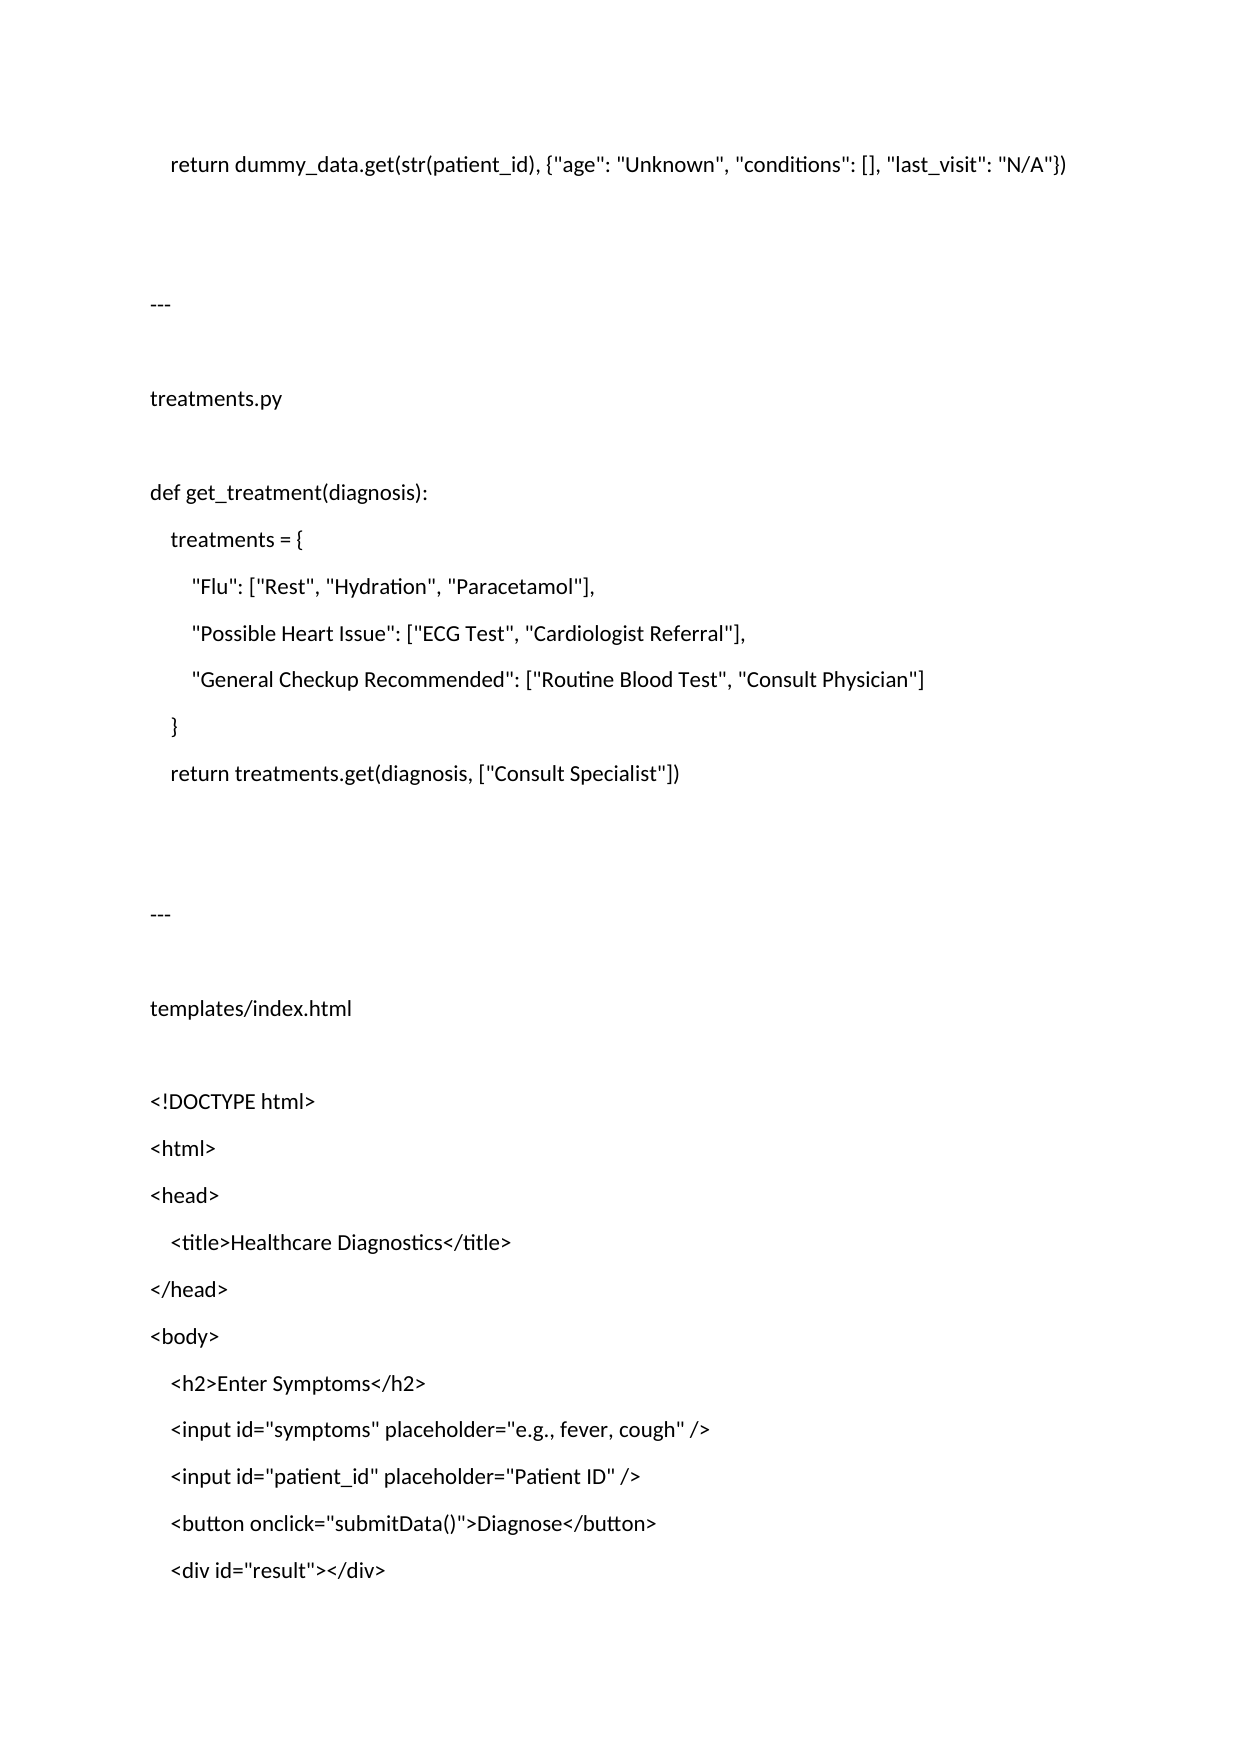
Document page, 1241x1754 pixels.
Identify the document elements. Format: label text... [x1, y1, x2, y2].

text <title>Healthcare Diagnostics</title> [150, 1228, 1090, 1256]
text --- [150, 291, 1090, 319]
text <input id="symptoms" placeholder="e.g., fever, cough" /> [150, 1416, 1090, 1444]
text return treatments.get(diagnosis, ["Consult Specialist"]) [150, 759, 1090, 787]
text <h2>Enter Symptoms</h2> [150, 1369, 1090, 1397]
text <div id="result"></div> [150, 1556, 1090, 1584]
text <!DOCTYPE html> [150, 1087, 1090, 1116]
text <head> [150, 1181, 1090, 1209]
text } [150, 712, 1090, 741]
text treatments = { [150, 525, 1090, 553]
text treatments.py [150, 384, 1090, 412]
text <html> [150, 1134, 1090, 1162]
text </head> [150, 1275, 1090, 1303]
text "Possible Heart Issue": ["ECG Test", "Cardiologist Referral"], [150, 619, 1090, 647]
text <body> [150, 1322, 1090, 1350]
text return dummy_data.get(str(patient_id), {"age": "Unknown", "conditions": [], "last_visit": "N/A"}) [150, 150, 1090, 178]
text def get_treatment(diagnosis): [150, 478, 1090, 506]
text <button onclick="submitData()">Diagnose</button> [150, 1509, 1090, 1537]
text "General Checkup Recommended": ["Routine Blood Test", "Consult Physician"] [150, 666, 1090, 694]
text --- [150, 900, 1090, 928]
text <input id="patient_id" placeholder="Patient ID" /> [150, 1462, 1090, 1491]
text "Flu": ["Rest", "Hydration", "Paracetamol"], [150, 572, 1090, 600]
text templates/index.html [150, 994, 1090, 1022]
